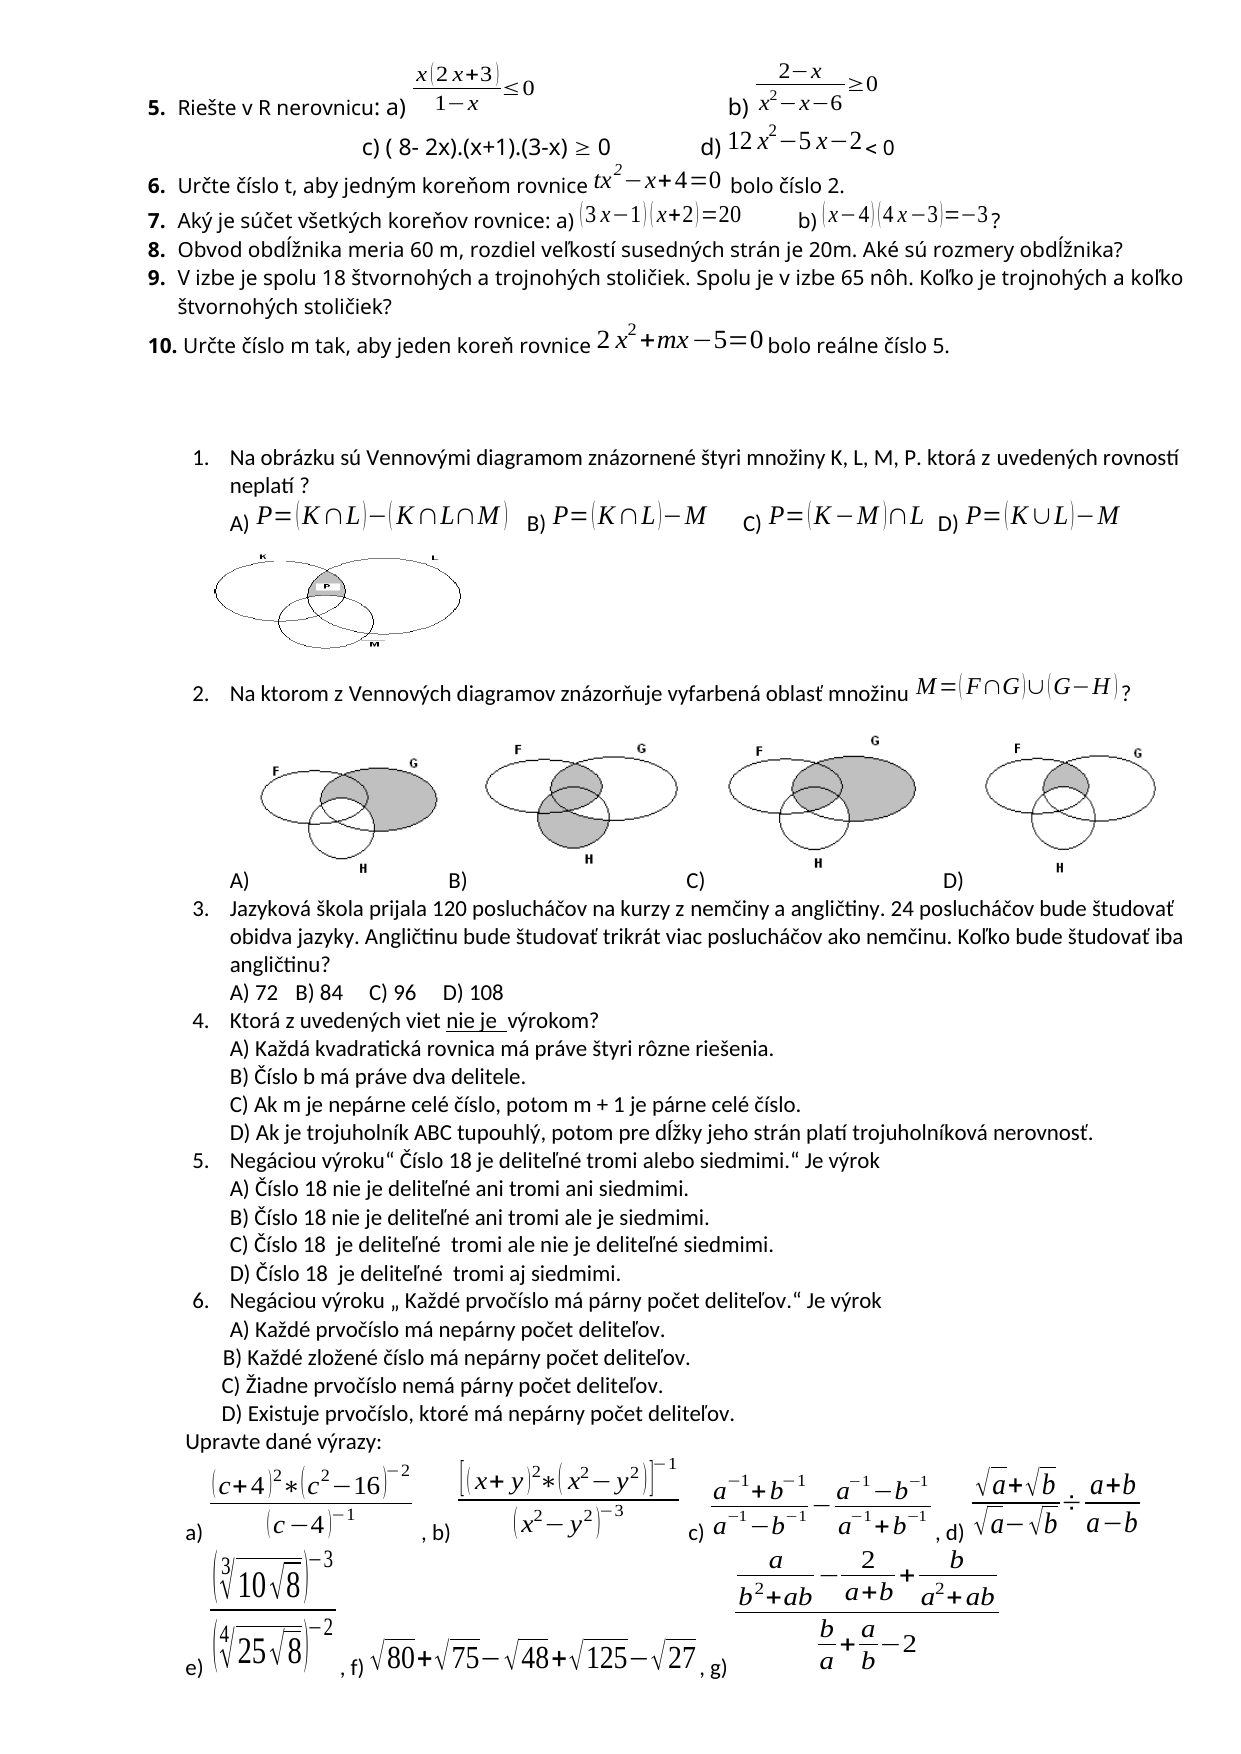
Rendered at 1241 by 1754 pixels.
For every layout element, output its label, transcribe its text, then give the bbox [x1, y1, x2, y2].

text B) Každé zložené číslo má nepárny počet deliteľov. C) Žiadne prvočíslo nemá párny počet deliteľov. D) Existuje prvočíslo, ktoré má nepárny počet deliteľov. [221, 1343, 1196, 1427]
list Ktorá z uvedených viet nie je výrokom? A) Každá kvadratická rovnica má práve štyri rôzne riešenia. B) Číslo b má práve dva delitele. C) Ak m je nepárne celé číslo, potom m + 1 je párne celé číslo. D) Ak je trojuholník ABC tupouhlý, potom pre dĺžky jeho strán platí trojuholníková nerovnosť. [192, 1006, 1196, 1147]
text a) , b) c) , d) [185, 1455, 1196, 1546]
list Jazyková škola prijala 120 poslucháčov na kurzy z nemčiny a angličtiny. 24 poslucháčov bude študovať obidva jazyky. Angličtinu bude študovať trikrát viac poslucháčov ako nemčinu. Koľko bude študovať iba angličtinu? A) 72 B) 84 C) 96 D) 108 [192, 894, 1196, 1006]
picture [249, 730, 449, 889]
picture [705, 710, 943, 889]
list Aký je súčet všetkých koreňov rovnice: a) b) ? [148, 199, 1196, 235]
list V izbe je spolu 18 štvornohých a trojnohých stoličiek. Spolu je v izbe 65 nôh. Koľko je trojnohých a koľko štvornohých stoličiek? [148, 263, 1196, 320]
text c) ( 8- 2x).(x+1).(3-x) 0 d) 0 [177, 122, 1196, 162]
list Na obrázku sú Vennovými diagramom znázornené štyri množiny K, L, M, P. ktorá z uvedených rovností neplatí ? A) B) C) D) [192, 443, 1196, 538]
list Určte číslo t, aby jedným koreňom rovnice bolo číslo 2. [148, 162, 1196, 199]
picture [467, 707, 687, 889]
text 10. Určte číslo m tak, aby jeden koreň rovnice bolo reálne číslo 5. [148, 320, 1196, 359]
text Upravte dané výrazy: [185, 1427, 1196, 1455]
list Riešte v R nerovnicu: a) b) [148, 59, 1196, 122]
list Obvod obdĺžnika meria , rozdiel veľkostí susedných strán je 20m. Aké sú rozmery obdĺžnika? [148, 235, 1196, 263]
list Negáciou výroku „ Každé prvočíslo má párny počet deliteľov.“ Je výrok A) Každé prvočíslo má nepárny počet deliteľov. [192, 1287, 1196, 1343]
picture [185, 537, 486, 672]
list Negáciou výroku“ Číslo 18 je deliteľné tromi alebo siedmimi.“ Je výrok A) Číslo 18 nie je deliteľné ani tromi ani siedmimi. B) Číslo 18 nie je deliteľné ani tromi ale je siedmimi. C) Číslo 18 je deliteľné tromi ale nie je deliteľné siedmimi. D) Číslo 18 je deliteľné tromi aj siedmimi. [192, 1147, 1196, 1287]
picture [963, 726, 1171, 889]
text e) , f) , g) [185, 1546, 1196, 1681]
